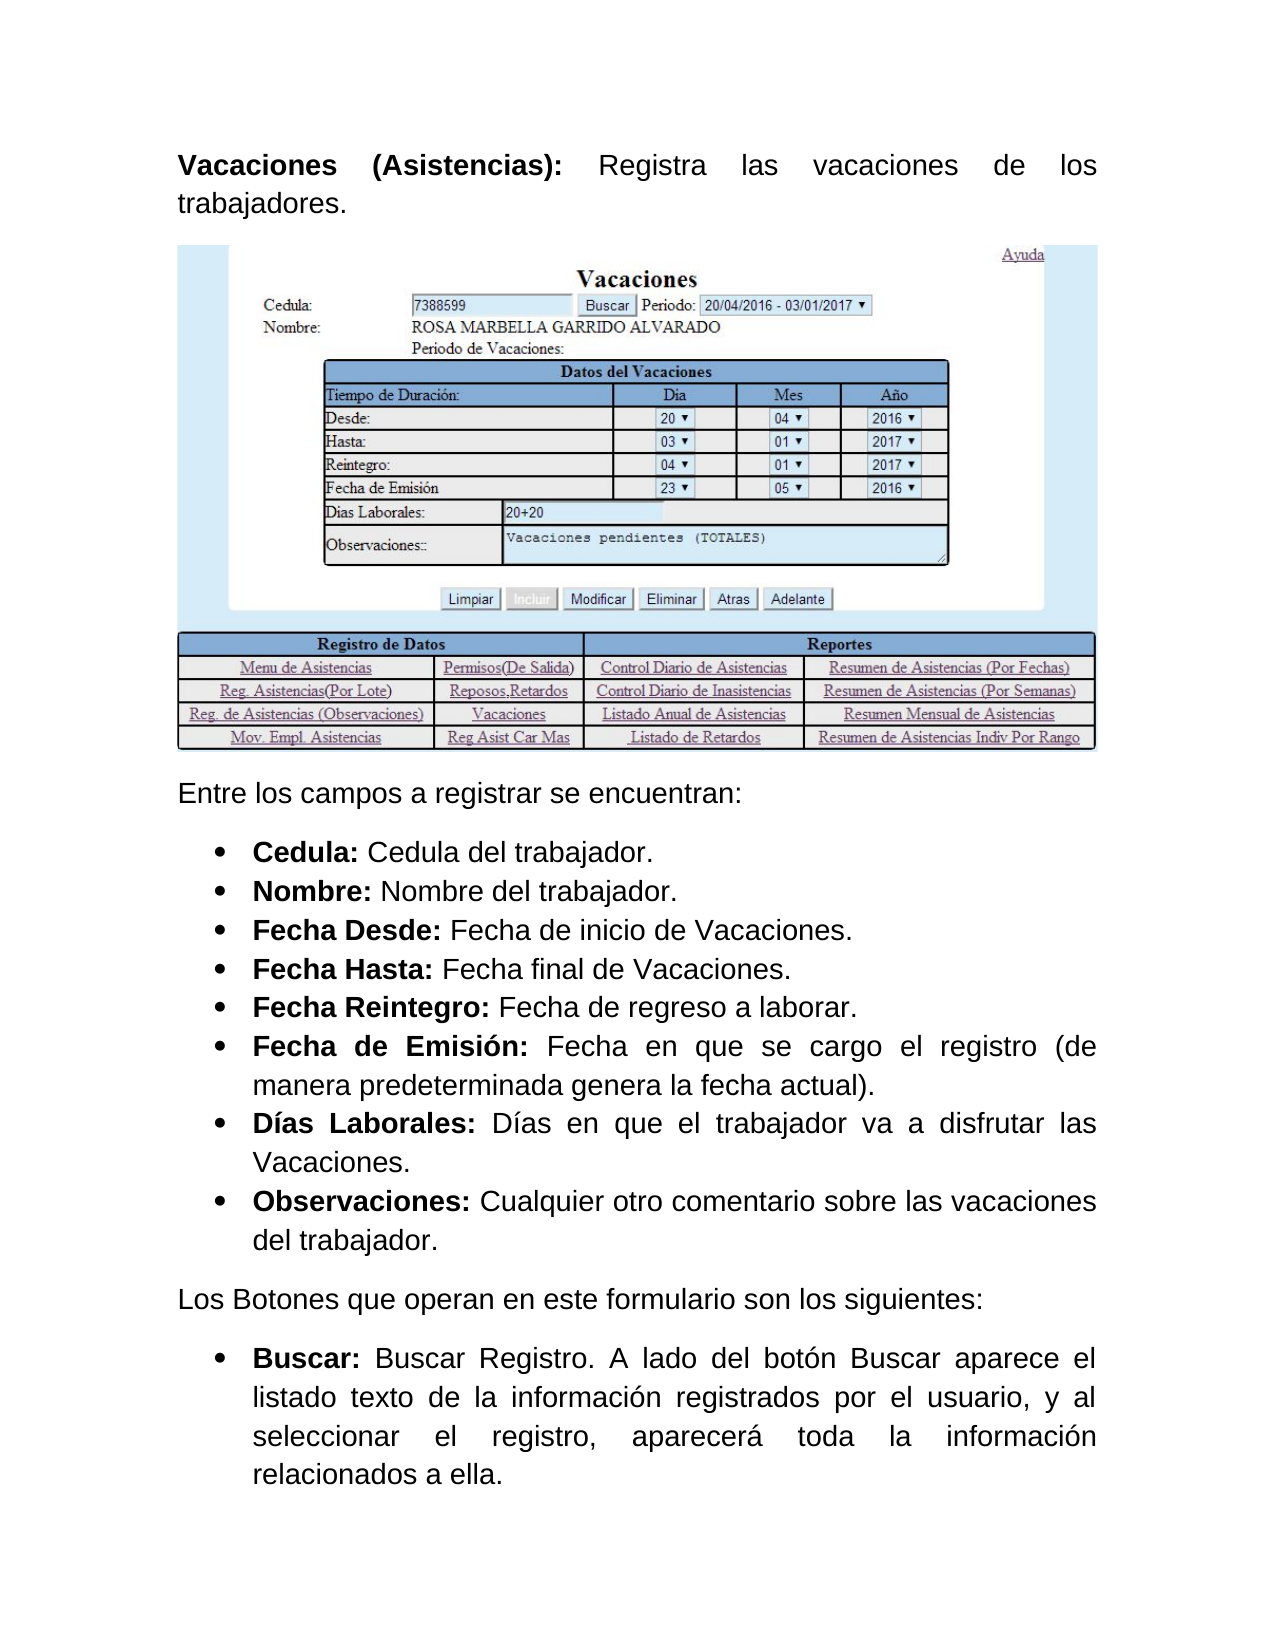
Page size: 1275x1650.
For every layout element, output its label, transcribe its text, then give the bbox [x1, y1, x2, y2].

list Cedula: Cedula del trabajador. [215, 836, 1098, 869]
list Fecha de Emisión: Fecha en que se cargo el registro (de manera predeterminada genera la fecha actual). [215, 1029, 1098, 1102]
list Buscar: Buscar Registro. A lado del botón Buscar aparece el listado texto de la información registrados por el usuario, y al seleccionar el registro, aparecerá toda la información relacionados a ella. [215, 1341, 1098, 1491]
text Los Botones que operan en este formulario son los siguientes: [177, 1282, 1098, 1316]
picture [177, 245, 1098, 752]
list Fecha Hasta: Fecha final de Vacaciones. [215, 952, 1098, 986]
list Nombre: Nombre del trabajador. [215, 874, 1098, 908]
list Días Laborales: Días en que el trabajador va a disfrutar las Vacaciones. [215, 1107, 1098, 1179]
list Fecha Desde: Fecha de inicio de Vacaciones. [215, 913, 1098, 947]
text Entre los campos a registrar se encuentran: [177, 776, 1098, 810]
text Vacaciones (Asistencias): Registra las vacaciones de los trabajadores. [177, 148, 1098, 220]
list Fecha Reintegro: Fecha de regreso a laborar. [215, 991, 1098, 1024]
list Observaciones: Cualquier otro comentario sobre las vacaciones del trabajador. [215, 1184, 1098, 1256]
